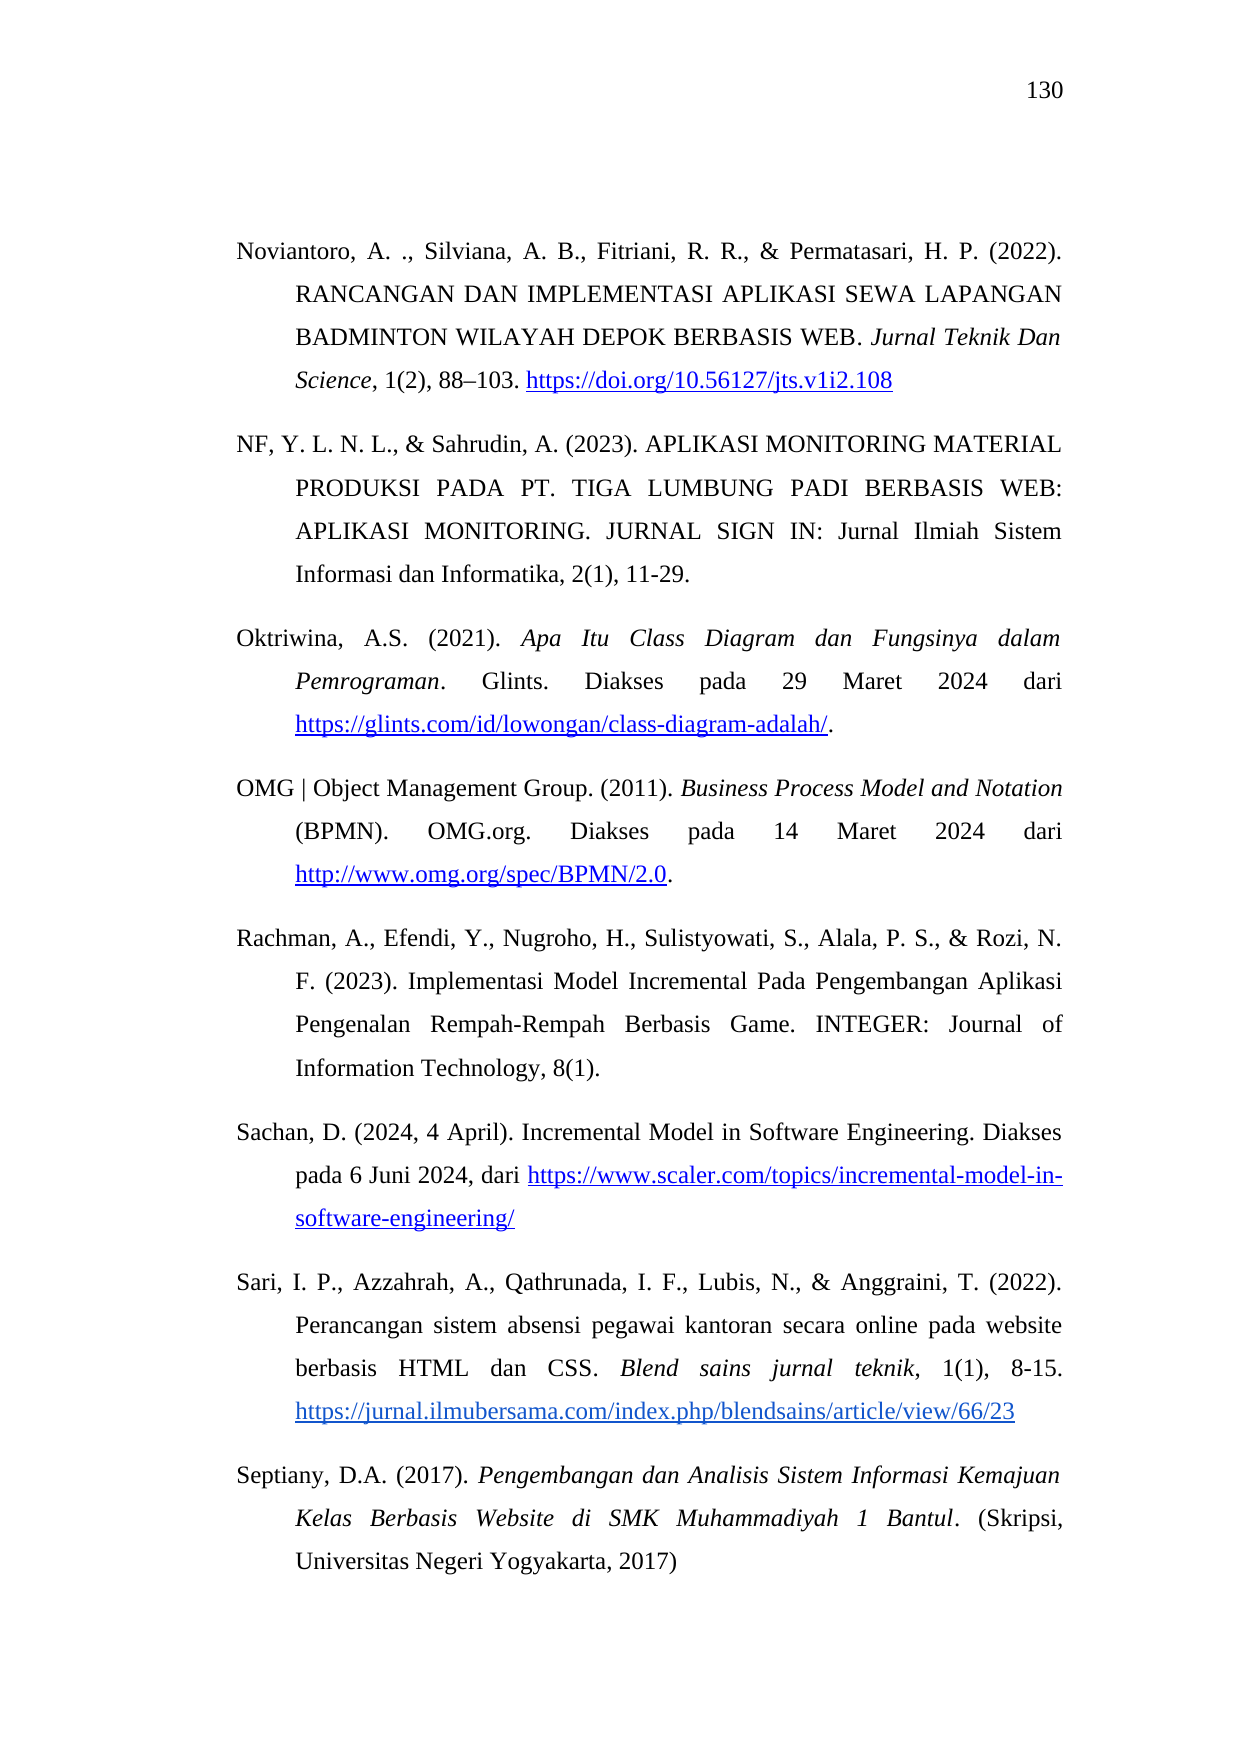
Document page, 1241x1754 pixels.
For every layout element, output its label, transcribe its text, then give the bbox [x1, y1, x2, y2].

text Septiany, D.A. (2017). Pengembangan dan Analisis Sistem Informasi Kemajuan Kelas Berbasis Website di SMK Muhammadiyah 1 Bantul. (Skripsi, Universitas Negeri Yogyakarta, 2017) [236, 1460, 1063, 1575]
text NF, Y. L. N. L., & Sahrudin, A. (2023). APLIKASI MONITORING MATERIAL PRODUKSI PADA PT. TIGA LUMBUNG PADI BERBASIS WEB: APLIKASI MONITORING. JURNAL SIGN IN: Jurnal Ilmiah Sistem Informasi dan Informatika, 2(1), 11-29. [236, 429, 1063, 588]
text Oktriwina, A.S. (2021). Apa Itu Class Diagram dan Fungsinya dalam Pemrograman. Glints. Diakses pada 29 Maret 2024 dari https://glints.com/id/lowongan/class-diagram-adalah/. [236, 623, 1063, 738]
text OMG | Object Management Group. (2011). Business Process Model and Notation (BPMN). OMG.org. Diakses pada 14 Maret 2024 dari http://www.omg.org/spec/BPMN/2.0. [236, 773, 1063, 888]
text Noviantoro, A. ., Silviana, A. B., Fitriani, R. R., & Permatasari, H. P. (2022). RANCANGAN DAN IMPLEMENTASI APLIKASI SEWA LAPANGAN BADMINTON WILAYAH DEPOK BERBASIS WEB. Jurnal Teknik Dan Science, 1(2), 88–103. https://doi.org/10.56127/jts.v1i2.108 [236, 236, 1063, 394]
text Rachman, A., Efendi, Y., Nugroho, H., Sulistyowati, S., Alala, P. S., & Rozi, N. F. (2023). Implementasi Model Incremental Pada Pengembangan Aplikasi Pengenalan Rempah-Rempah Berbasis Game. INTEGER: Journal of Information Technology, 8(1). [236, 923, 1063, 1081]
text Sari, I. P., Azzahrah, A., Qathrunada, I. F., Lubis, N., & Anggraini, T. (2022). Perancangan sistem absensi pegawai kantoran secara online pada website berbasis HTML dan CSS. Blend sains jurnal teknik, 1(1), 8-15. https://jurnal.ilmubersama.com/index.php/blendsains/article/view/66/23 [236, 1267, 1063, 1425]
text Sachan, D. (2024, 4 April). Incremental Model in Software Engineering. Diakses pada 6 Juni 2024, dari https://www.scaler.com/topics/incremental-model-in-software-engineering/ [236, 1117, 1063, 1232]
